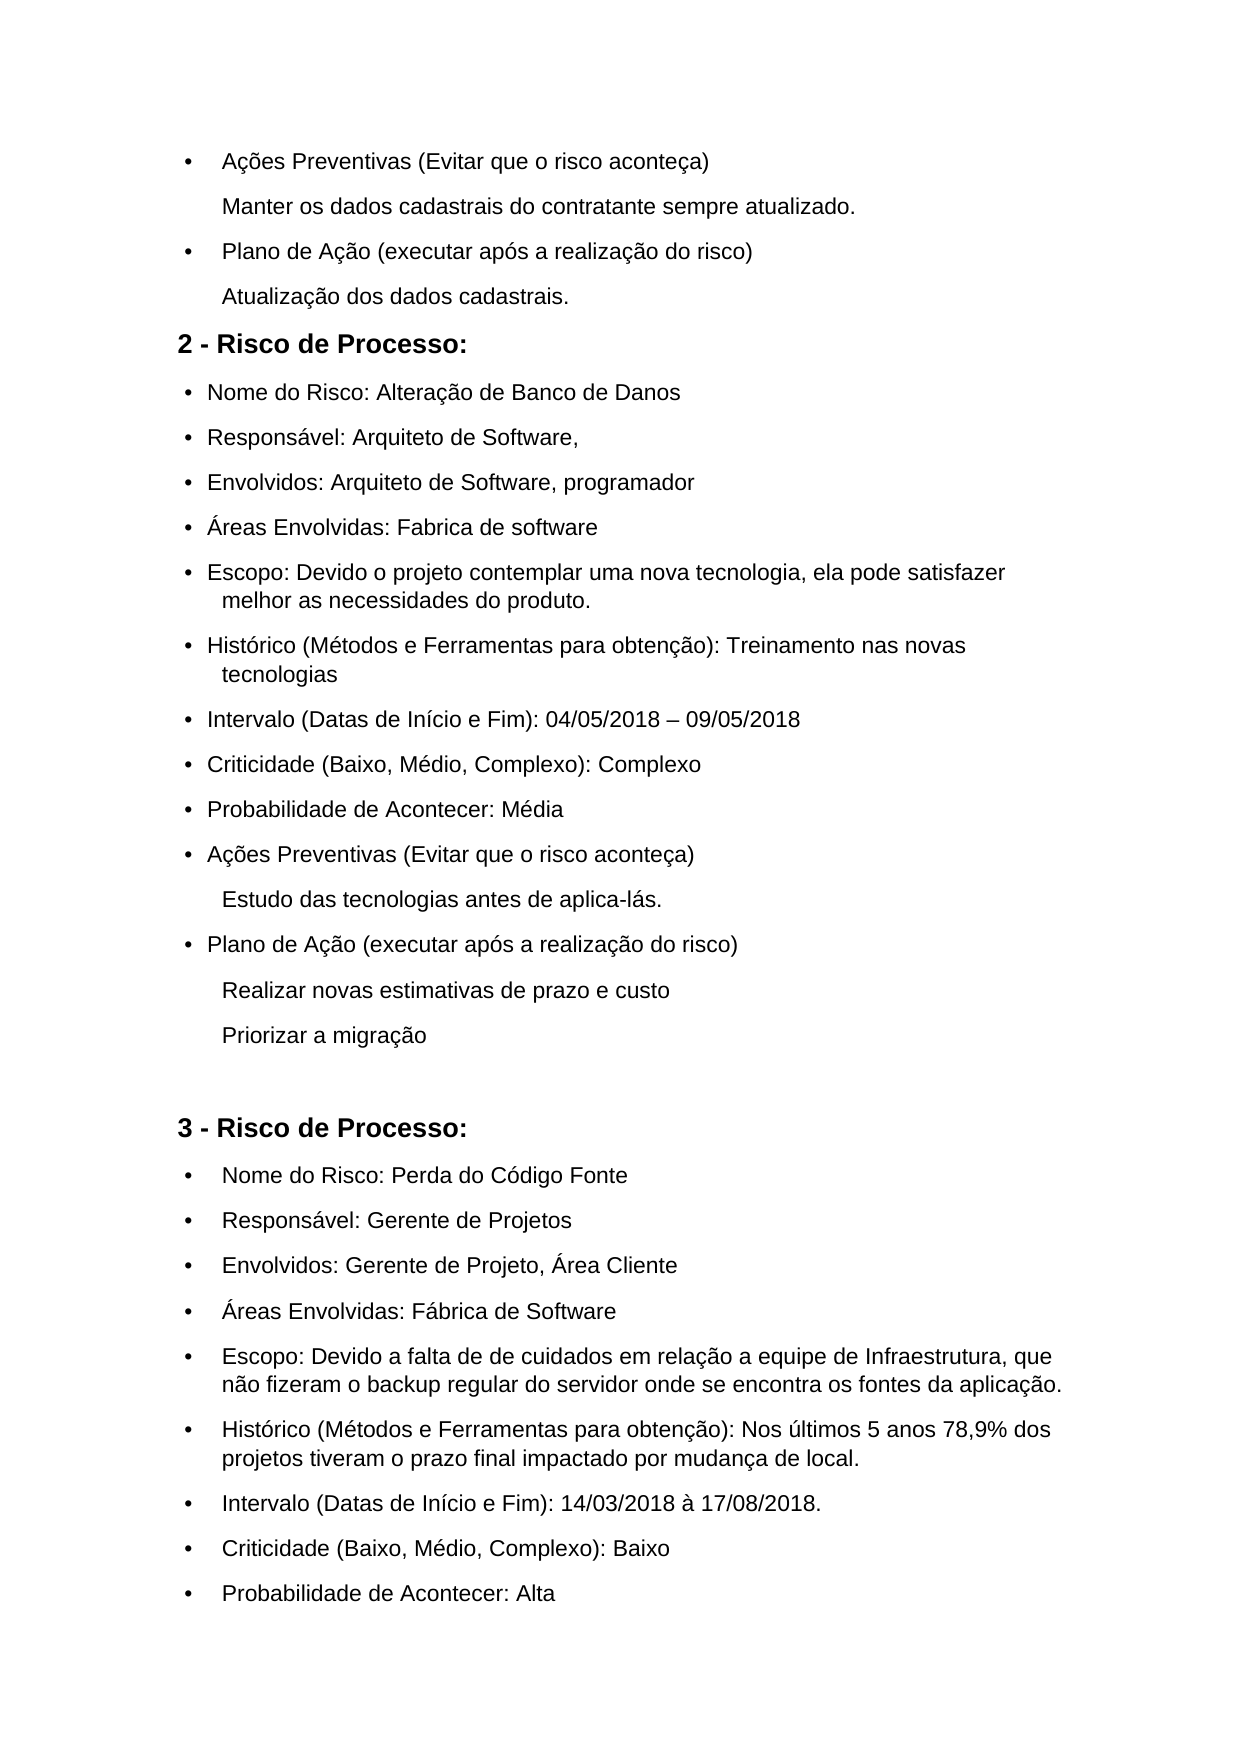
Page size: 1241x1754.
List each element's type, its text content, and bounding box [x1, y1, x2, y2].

list Intervalo (Datas de Início e Fim): 14/03/2018 à 17/08/2018. [184, 1490, 1063, 1516]
text 2 - Risco de Processo: [177, 328, 1063, 359]
list Criticidade (Baixo, Médio, Complexo): Baixo [184, 1535, 1063, 1561]
list Criticidade (Baixo, Médio, Complexo): Complexo [184, 751, 1063, 777]
list Escopo: Devido o projeto contemplar uma nova tecnologia, ela pode satisfazer melhor as necessidades do produto. [184, 559, 1063, 614]
text Atualização dos dados cadastrais. [222, 283, 1063, 309]
list Áreas Envolvidas: Fábrica de Software [184, 1298, 1063, 1324]
list Plano de Ação (executar após a realização do risco) [184, 238, 1063, 264]
list Envolvidos: Gerente de Projeto, Área Cliente [184, 1252, 1063, 1279]
list Responsável: Arquiteto de Software, [184, 423, 1063, 450]
text Manter os dados cadastrais do contratante sempre atualizado. [222, 193, 1063, 219]
text Priorizar a migração [222, 1022, 1063, 1048]
list Ações Preventivas (Evitar que o risco aconteça) [184, 148, 1063, 174]
text Realizar novas estimativas de prazo e custo [222, 977, 1063, 1003]
list Responsável: Gerente de Projetos [184, 1207, 1063, 1234]
list Probabilidade de Acontecer: Média [184, 796, 1063, 822]
text 3 - Risco de Processo: [177, 1112, 1063, 1143]
list Áreas Envolvidas: Fabrica de software [184, 514, 1063, 540]
list Envolvidos: Arquiteto de Software, programador [184, 469, 1063, 495]
list Plano de Ação (executar após a realização do risco) [184, 931, 1063, 958]
list Nome do Risco: Alteração de Banco de Danos [184, 378, 1063, 405]
list Probabilidade de Acontecer: Alta [184, 1580, 1063, 1606]
list Intervalo (Datas de Início e Fim): 04/05/2018 – 09/05/2018 [184, 706, 1063, 732]
list Histórico (Métodos e Ferramentas para obtenção): Nos últimos 5 anos 78,9% dos projetos tiveram o prazo final impactado por mudança de local. [184, 1416, 1063, 1471]
list Escopo: Devido a falta de de cuidados em relação a equipe de Infraestrutura, que não fizeram o backup regular do servidor onde se encontra os fontes da aplicação. [184, 1343, 1063, 1397]
list Nome do Risco: Perda do Código Fonte [184, 1162, 1063, 1189]
list Ações Preventivas (Evitar que o risco aconteça) [184, 841, 1063, 868]
text Estudo das tecnologias antes de aplica-lás. [222, 886, 1063, 913]
list Histórico (Métodos e Ferramentas para obtenção): Treinamento nas novas tecnologias [184, 632, 1063, 687]
